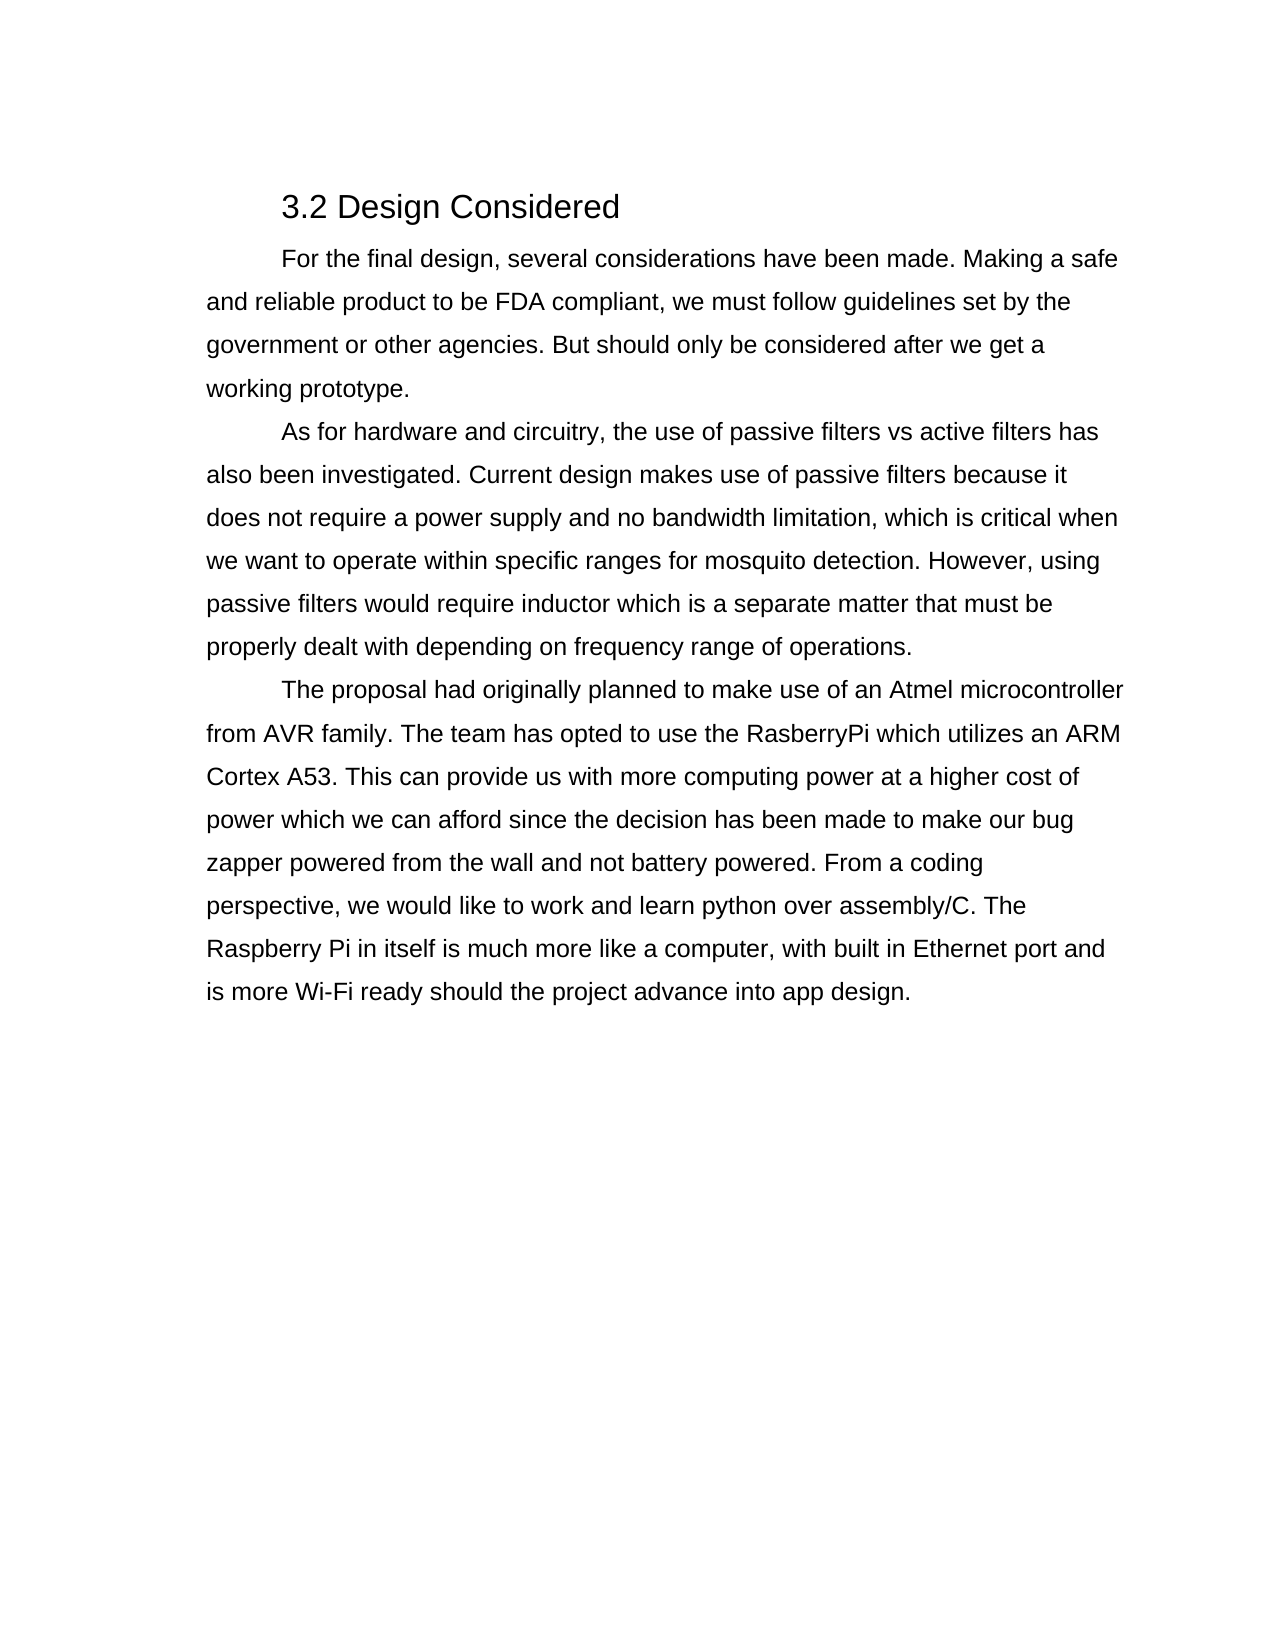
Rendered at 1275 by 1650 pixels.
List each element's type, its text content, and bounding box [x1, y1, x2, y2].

text As for hardware and circuitry, the use of passive filters vs active filters has also been investigated. Current design makes use of passive filters because it does not require a power supply and no bandwidth limitation, which is critical when we want to operate within specific ranges for mosquito detection. However, using passive filters would require inductor which is a separate matter that must be properly dealt with depending on frequency range of operations. [206, 417, 1125, 661]
text The proposal had originally planned to make use of an Atmel microcontroller from AVR family. The team has opted to use the RasberryPi which utilizes an ARM Cortex A53. This can provide us with more computing power at a higher cost of power which we can afford since the decision has been made to make our bug zapper powered from the wall and not battery powered. From a coding perspective, we would like to work and learn python over assembly/C. The Raspberry Pi in itself is much more like a computer, with built in Ethernet port and is more Wi-Fi ready should the project advance into app design. [206, 675, 1125, 1006]
text For the final design, several considerations have been made. Making a safe and reliable product to be FDA compliant, we must follow guidelines set by the government or other agencies. But should only be considered after we get a working prototype. [206, 244, 1125, 402]
subtitle 3.2 Design Considered [206, 187, 1125, 226]
